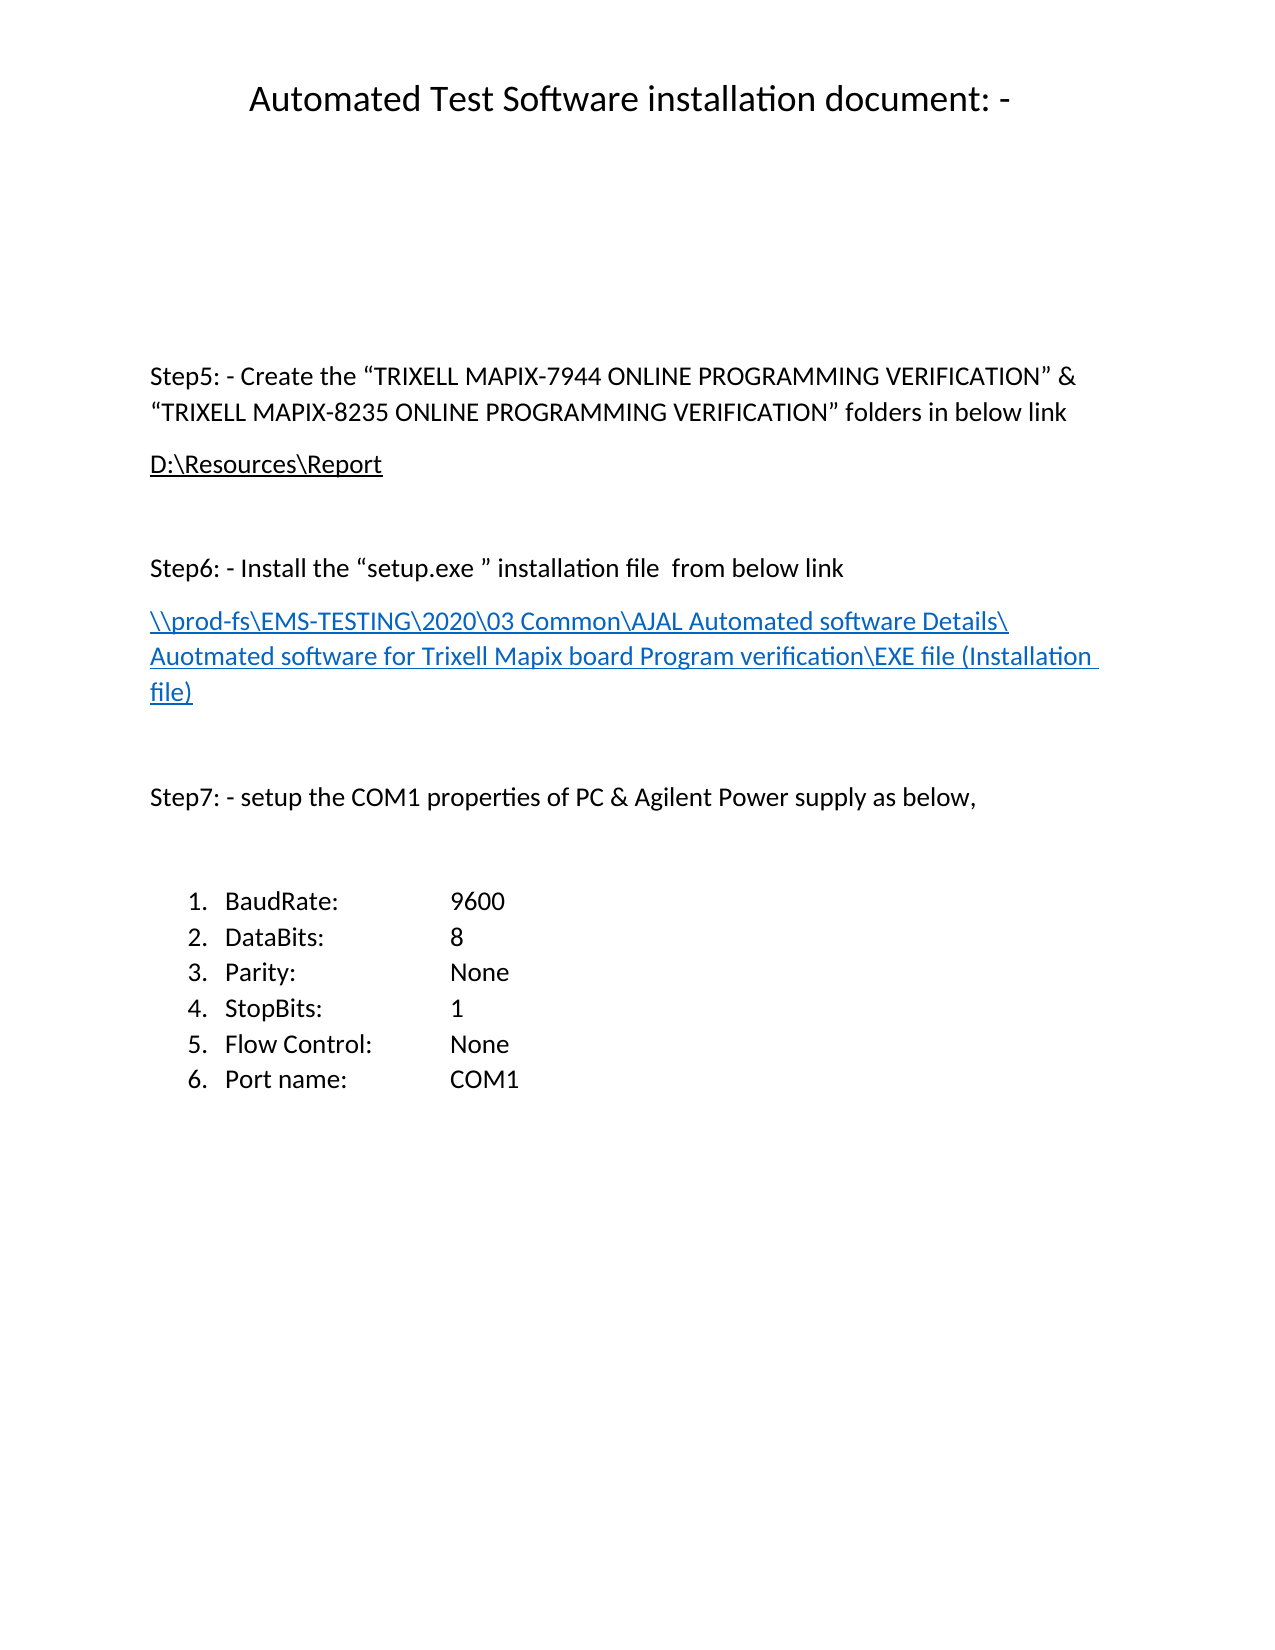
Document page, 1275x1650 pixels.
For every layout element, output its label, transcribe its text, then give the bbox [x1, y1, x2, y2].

text Step5: - Create the “TRIXELL MAPIX-7944 ONLINE PROGRAMMING VERIFICATION” & “TRIXELL MAPIX-8235 ONLINE PROGRAMMING VERIFICATION” folders in below link [150, 359, 1125, 428]
text Step6: - Install the “setup.exe ” installation file from below link [150, 552, 1125, 585]
list Port name: COM1 [187, 1062, 1125, 1096]
text \\prod-fs\EMS-TESTING\2020\03 Common\AJAL Automated software Details\Auotmated software for Trixell Mapix board Program verification\EXE file (Installation file) [150, 604, 1125, 708]
list DataBits: 8 [187, 920, 1125, 953]
text Step7: - setup the COM1 properties of PC & Agilent Power supply as below, [150, 780, 1125, 813]
text D:\Resources\Report [150, 447, 1125, 480]
list Parity: None [187, 956, 1125, 989]
list BaudRate: 9600 [187, 884, 1125, 917]
list Flow Control: None [187, 1027, 1125, 1060]
list StopBits: 1 [187, 991, 1125, 1024]
